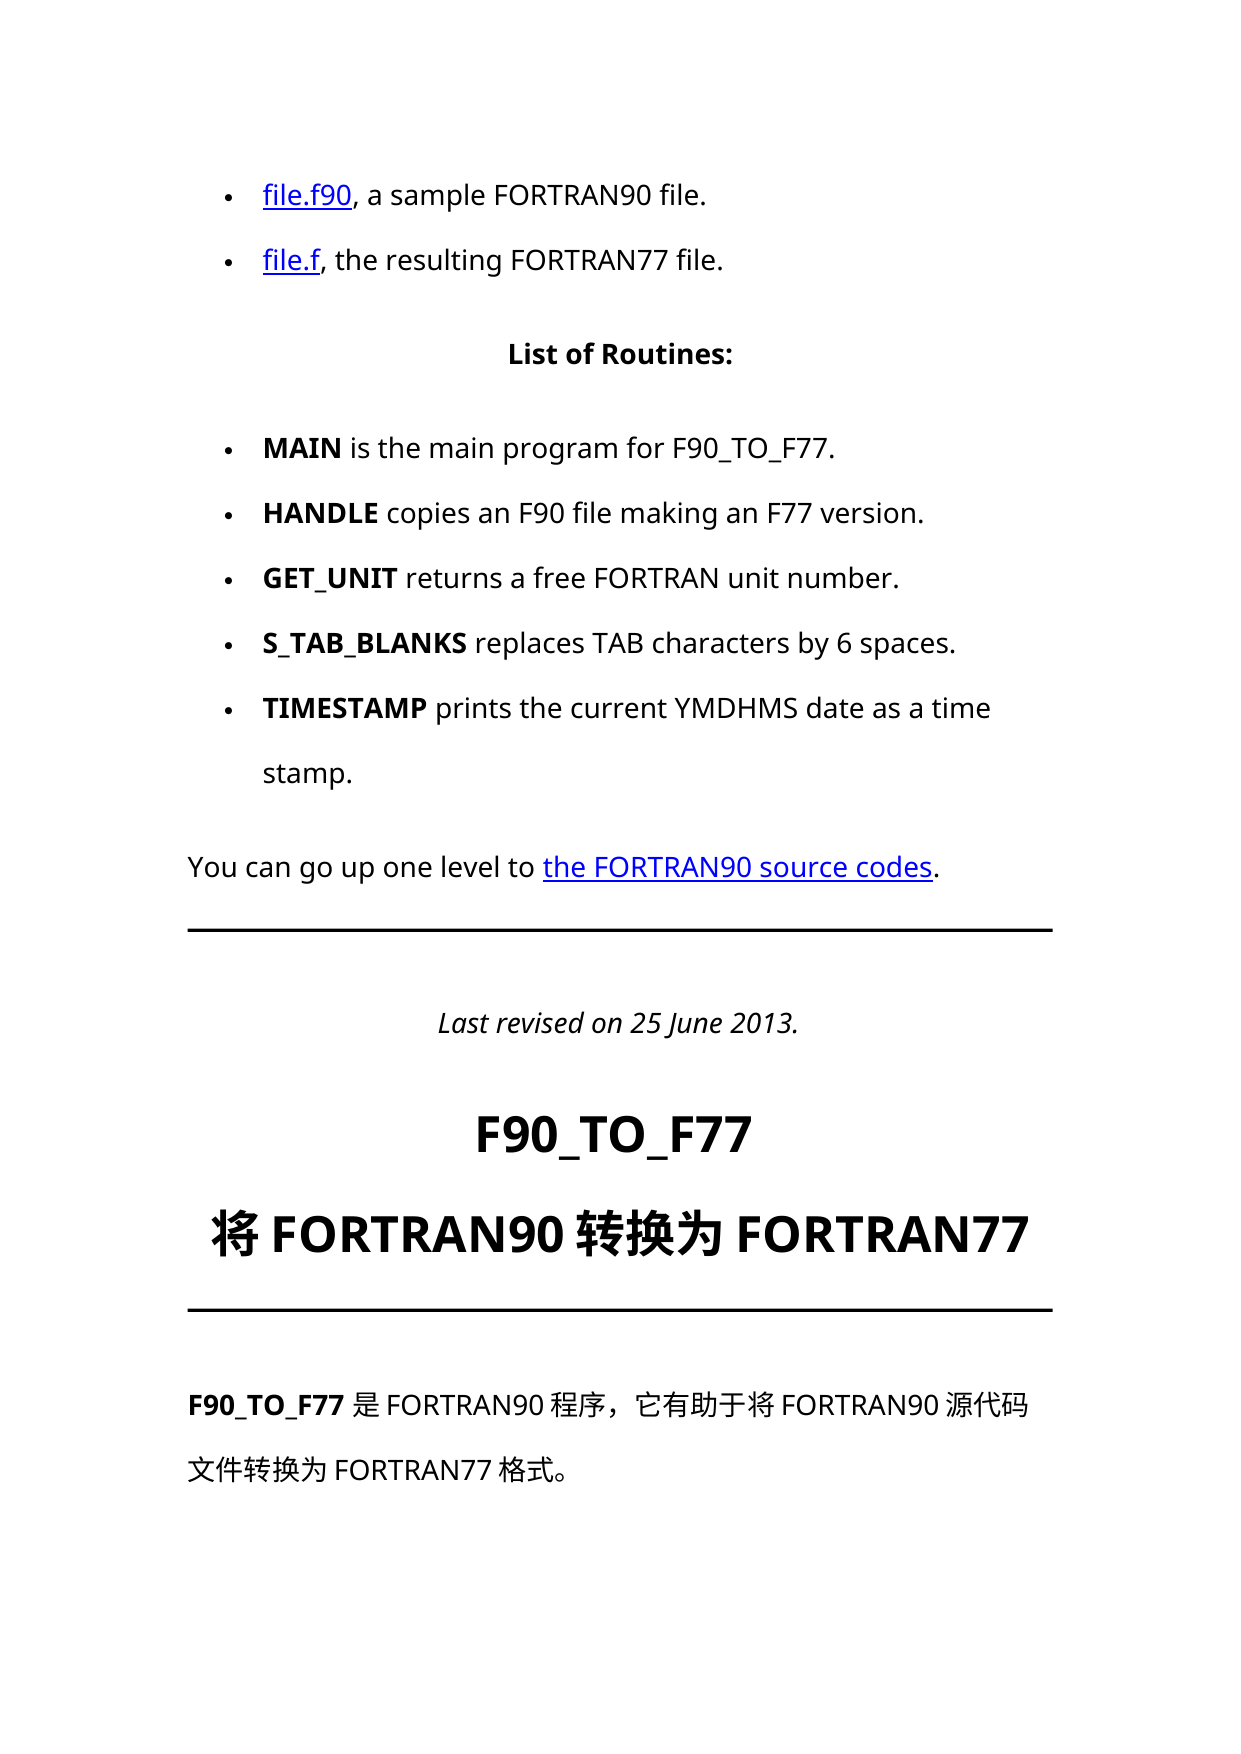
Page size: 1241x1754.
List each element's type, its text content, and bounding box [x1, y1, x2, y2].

text F90_TO_F77 将FORTRAN90转换为FORTRAN77 [187, 1084, 1053, 1279]
list file.f90, a sample FORTRAN90 file. [225, 162, 1053, 227]
list MAIN is the main program for F90_TO_F77. [225, 415, 1053, 480]
list HANDLE copies an F90 file making an F77 version. [225, 480, 1053, 545]
text List of Routines: [187, 321, 1053, 386]
text You can go up one level to the FORTRAN90 source codes. [187, 834, 1053, 899]
list TIMESTAMP prints the current YMDHMS date as a time stamp. [225, 675, 1053, 805]
text F90_TO_F77 是FORTRAN90程序，它有助于将FORTRAN90源代码文件转换为FORTRAN77格式。 [187, 1370, 1053, 1500]
text Last revised on 25 June 2013. [187, 990, 1053, 1055]
list GET_UNIT returns a free FORTRAN unit number. [225, 545, 1053, 610]
list file.f, the resulting FORTRAN77 file. [225, 227, 1053, 292]
list S_TAB_BLANKS replaces TAB characters by 6 spaces. [225, 610, 1053, 675]
